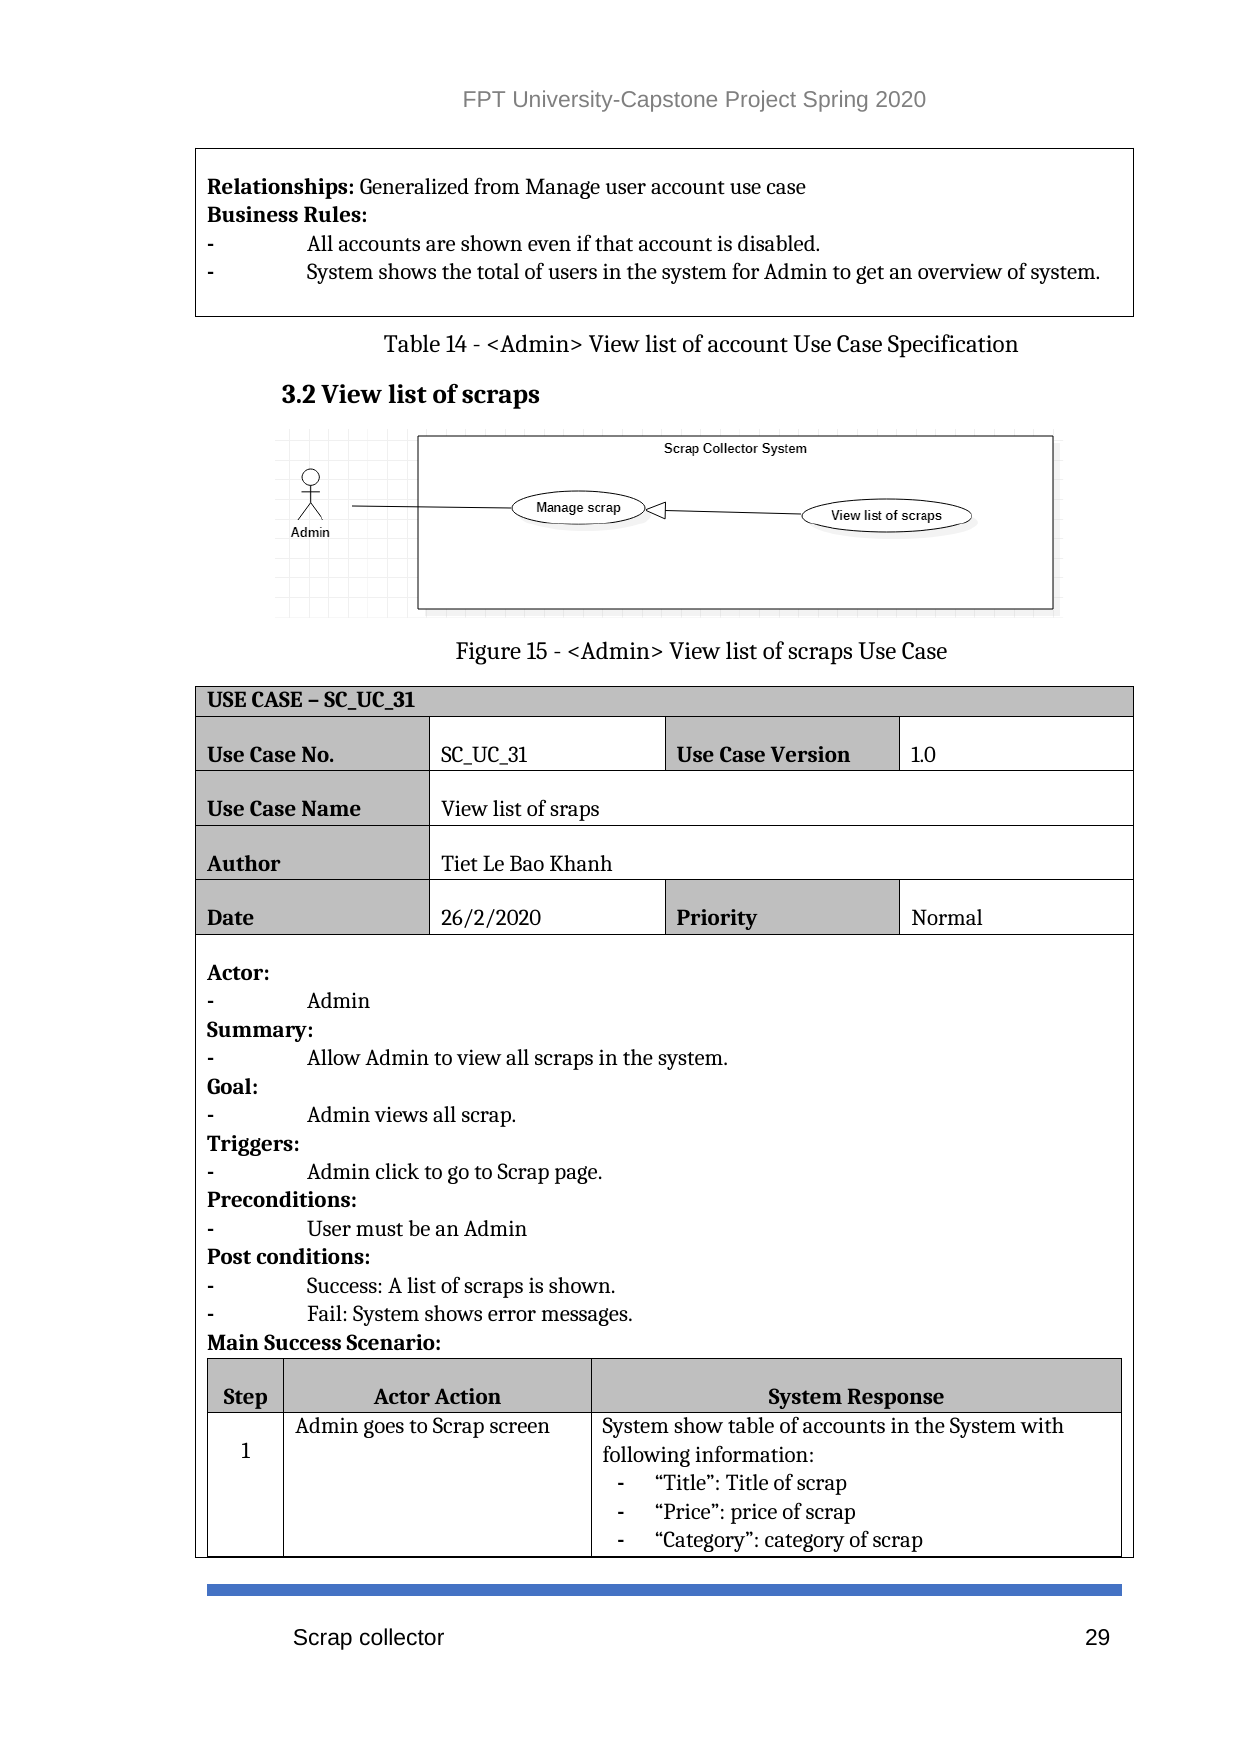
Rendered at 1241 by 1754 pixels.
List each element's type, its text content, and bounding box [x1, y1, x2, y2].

text Table 14 - <Admin> View list of account Use Case Specification [207, 329, 1122, 358]
picture [275, 429, 1064, 618]
table_header USE CASE – SC_UC_31 [196, 687, 1133, 716]
table_cell 26/2/2020 [430, 880, 665, 934]
table_cell Priority [666, 880, 899, 934]
table_cell Use Case Version [666, 717, 899, 770]
table_cell Use Case No. [196, 717, 429, 770]
table_cell Tiet Le Bao Khanh [430, 826, 1133, 879]
table_cell Author [196, 826, 429, 879]
table_cell Normal [900, 880, 1133, 934]
table_cell Date [196, 880, 429, 934]
table_cell SC_UC_31 [430, 717, 665, 770]
table_cell Use Case Name [196, 771, 429, 825]
table_cell 1.0 [900, 717, 1133, 770]
subtitle 3.2 View list of scraps [282, 379, 1122, 410]
table_cell View list of sraps [430, 771, 1133, 825]
